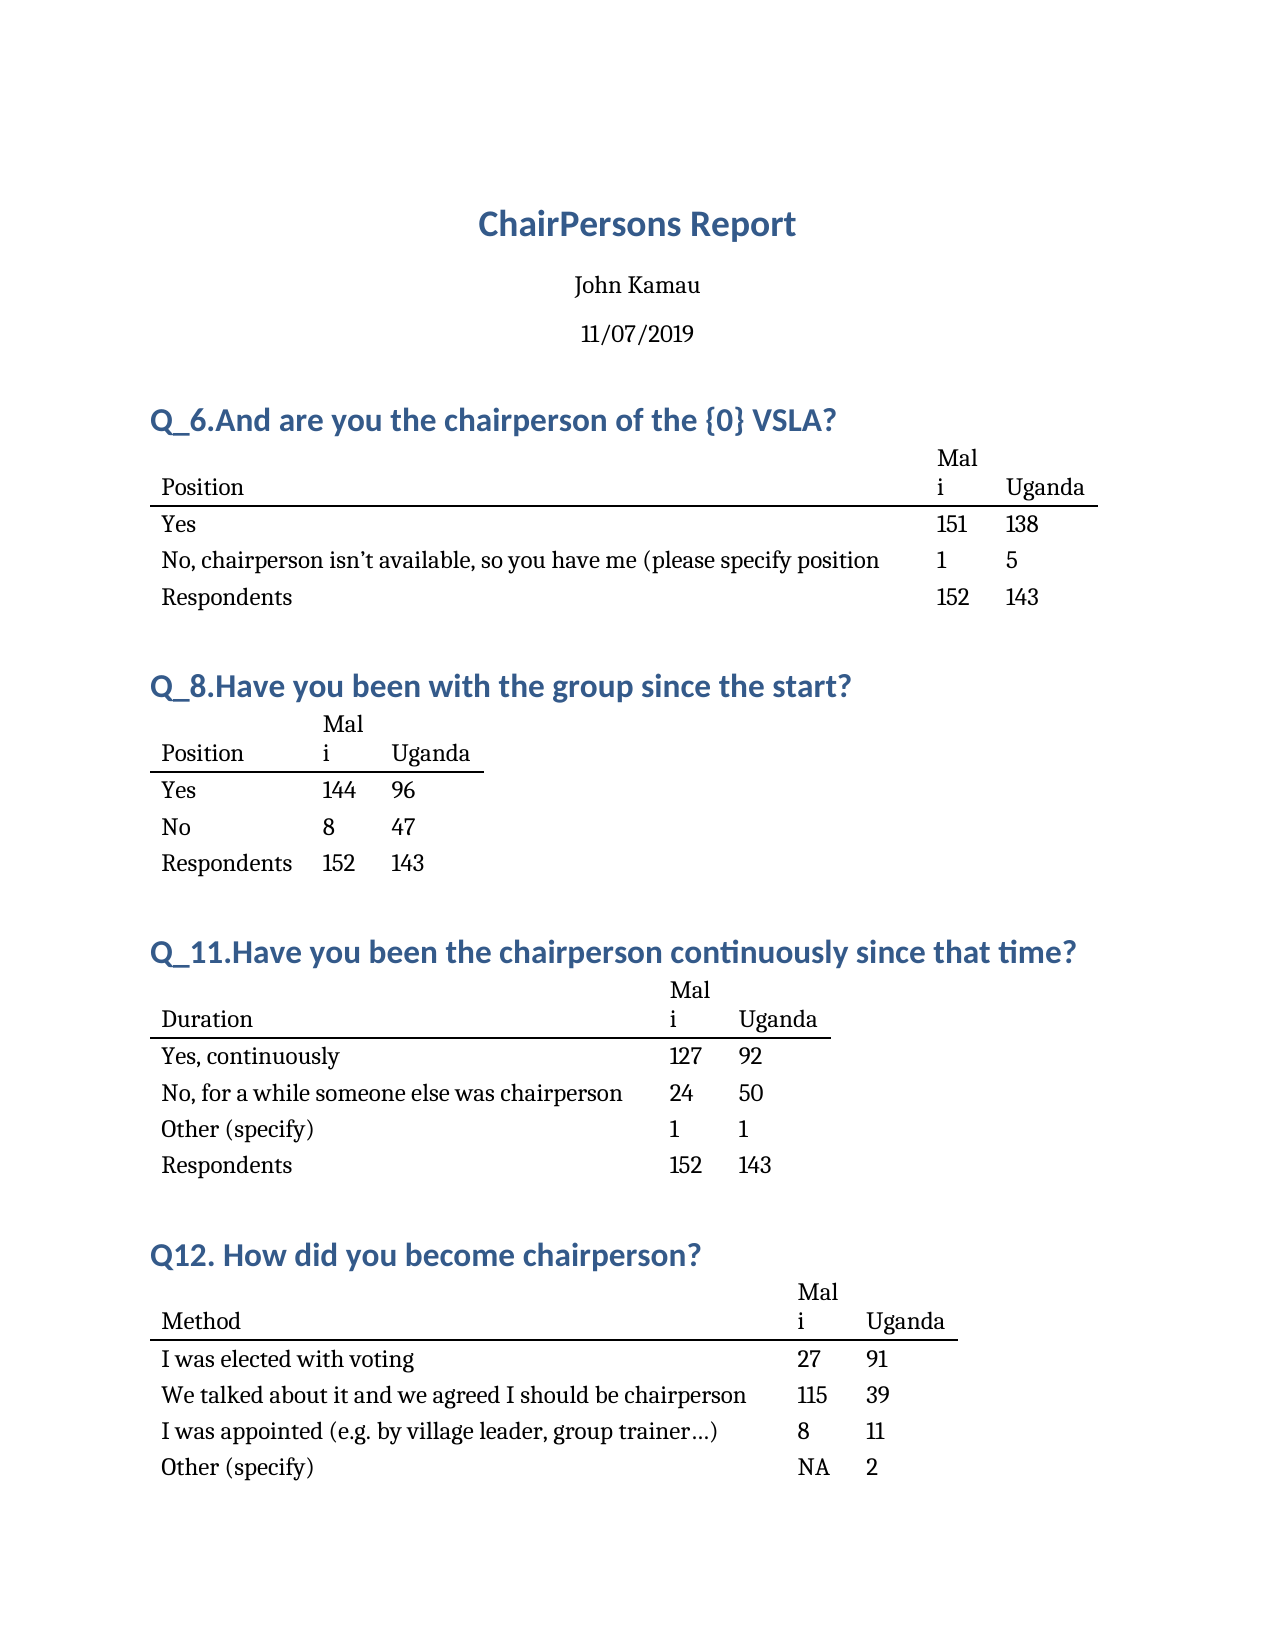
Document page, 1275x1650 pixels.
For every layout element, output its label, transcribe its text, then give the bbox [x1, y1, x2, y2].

table_header Mali [658, 972, 727, 1037]
table_cell NA [786, 1450, 855, 1486]
table_cell 152 [658, 1147, 727, 1183]
table_cell 151 [926, 507, 994, 543]
table_header Duration [150, 972, 658, 1037]
table_cell 50 [727, 1075, 831, 1111]
table_cell No, for a while someone else was chairperson [150, 1075, 658, 1111]
table_cell 115 [786, 1377, 855, 1413]
table_cell No [150, 809, 311, 845]
table_header Mali [786, 1274, 855, 1339]
table_header Method [150, 1274, 786, 1339]
table_cell 96 [380, 773, 483, 809]
table_cell 92 [727, 1039, 831, 1075]
table_header Position [150, 440, 926, 505]
table_cell 144 [311, 773, 380, 809]
table_cell 24 [658, 1075, 727, 1111]
table_cell 91 [855, 1341, 958, 1377]
subtitle Q_8.Have you been with the group since the start? [150, 665, 1125, 706]
table_cell Yes [150, 773, 311, 809]
table_cell 143 [995, 579, 1098, 615]
table_cell No, chairperson isn’t available, so you have me (please specify position [150, 543, 926, 579]
table_cell 47 [380, 809, 483, 845]
table_cell Other (specify) [150, 1450, 786, 1486]
subtitle Q_11.Have you been the chairperson continuously since that time? [150, 931, 1125, 972]
table_cell 27 [786, 1341, 855, 1377]
table_header Mali [311, 706, 380, 771]
table_cell 138 [995, 507, 1098, 543]
table_cell Respondents [150, 1147, 658, 1183]
table_cell Respondents [150, 579, 926, 615]
table_cell 5 [995, 543, 1098, 579]
table_cell 1 [926, 543, 994, 579]
table_cell 39 [855, 1377, 958, 1413]
text 11/07/2019 [150, 320, 1125, 349]
table_cell 127 [658, 1039, 727, 1075]
table_cell Yes, continuously [150, 1039, 658, 1075]
table_cell Respondents [150, 845, 311, 881]
table_cell 2 [855, 1450, 958, 1486]
subtitle Q12. How did you become chairperson? [150, 1233, 1125, 1274]
table_cell 11 [855, 1413, 958, 1449]
table_header Position [150, 706, 311, 771]
table_cell We talked about it and we agreed I should be chairperson [150, 1377, 786, 1413]
table_header Uganda [727, 972, 831, 1037]
table_cell I was appointed (e.g. by village leader, group trainer…) [150, 1413, 786, 1449]
table_cell I was elected with voting [150, 1341, 786, 1377]
table_cell 152 [311, 845, 380, 881]
table_cell Other (specify) [150, 1111, 658, 1147]
table_cell 143 [380, 845, 483, 881]
table_header Uganda [995, 440, 1098, 505]
table_cell 1 [658, 1111, 727, 1147]
table_cell 1 [727, 1111, 831, 1147]
table_header Uganda [855, 1274, 958, 1339]
table_cell Yes [150, 507, 926, 543]
subtitle Q_6.And are you the chairperson of the {0} VSLA? [150, 399, 1125, 440]
table_cell 143 [727, 1147, 831, 1183]
table_cell 152 [926, 579, 994, 615]
title ChairPersons Report [150, 200, 1125, 246]
table_header Mali [926, 440, 994, 505]
table_header Uganda [380, 706, 483, 771]
text John Kamau [150, 271, 1125, 299]
table_cell 8 [786, 1413, 855, 1449]
table_cell 8 [311, 809, 380, 845]
